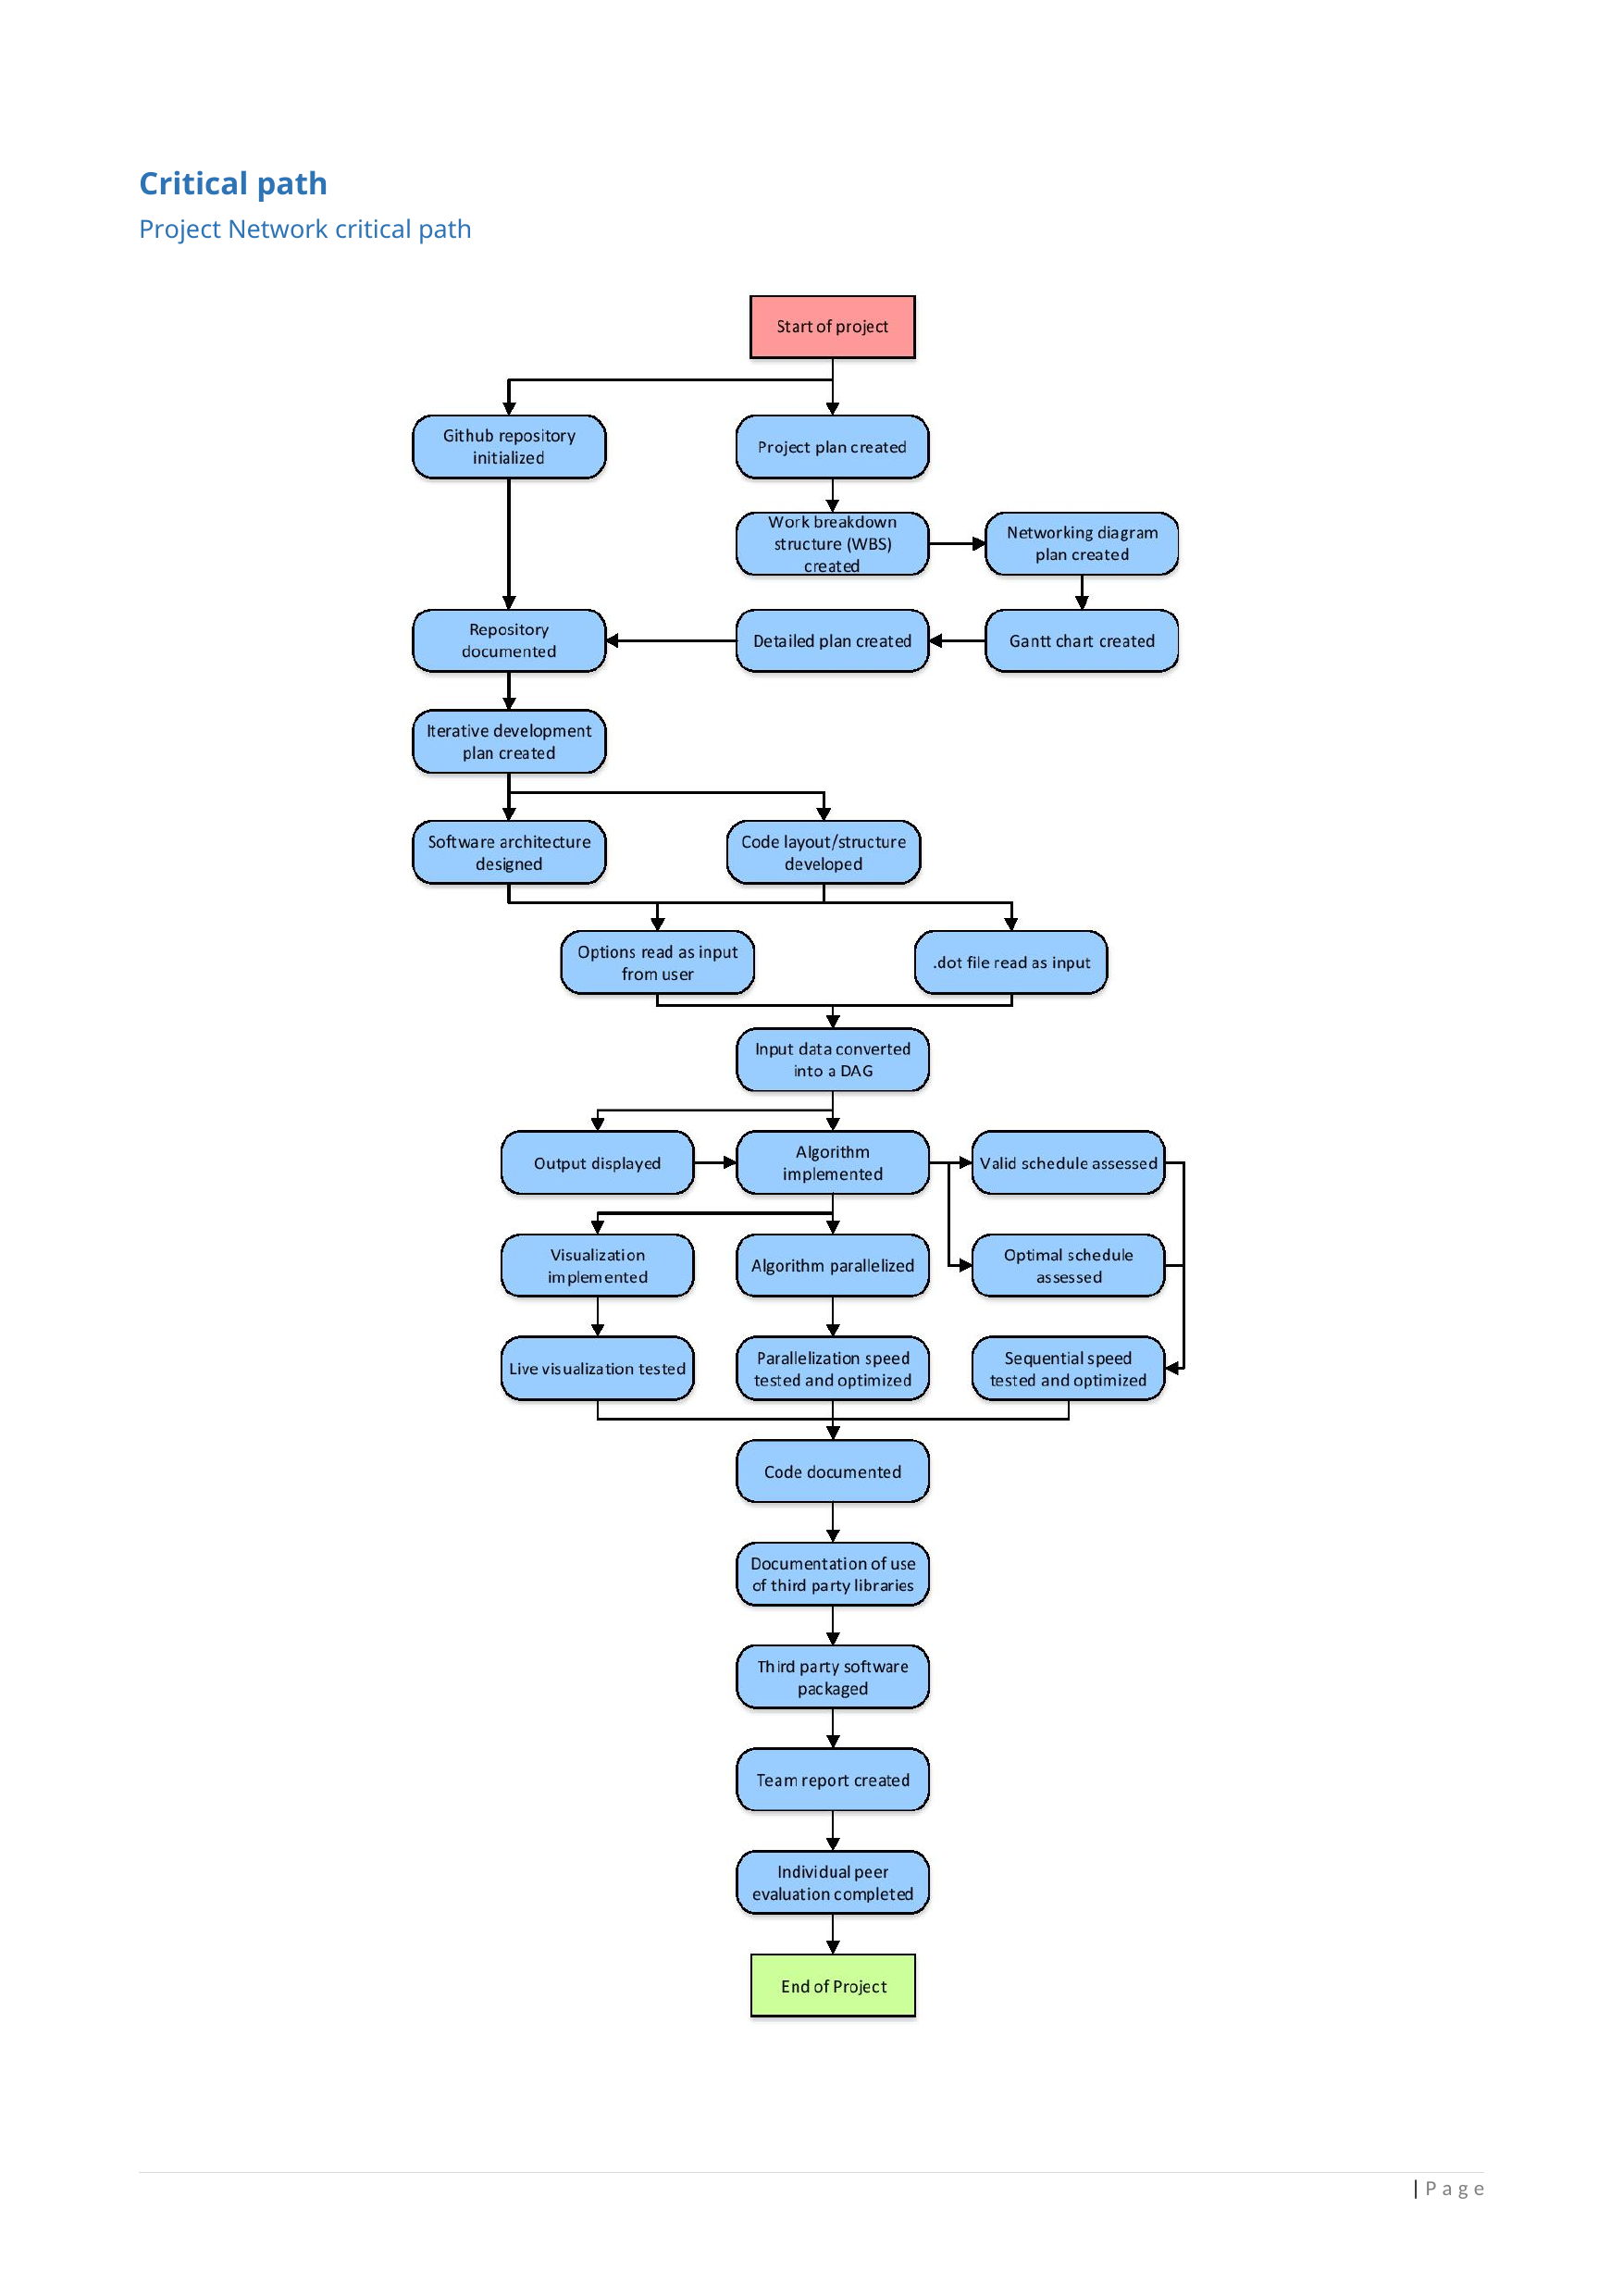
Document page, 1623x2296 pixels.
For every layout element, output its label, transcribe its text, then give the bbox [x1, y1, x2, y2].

subtitle Critical path [139, 162, 1484, 204]
picture [361, 262, 1319, 2140]
subtitle Project Network critical path [139, 211, 1484, 245]
